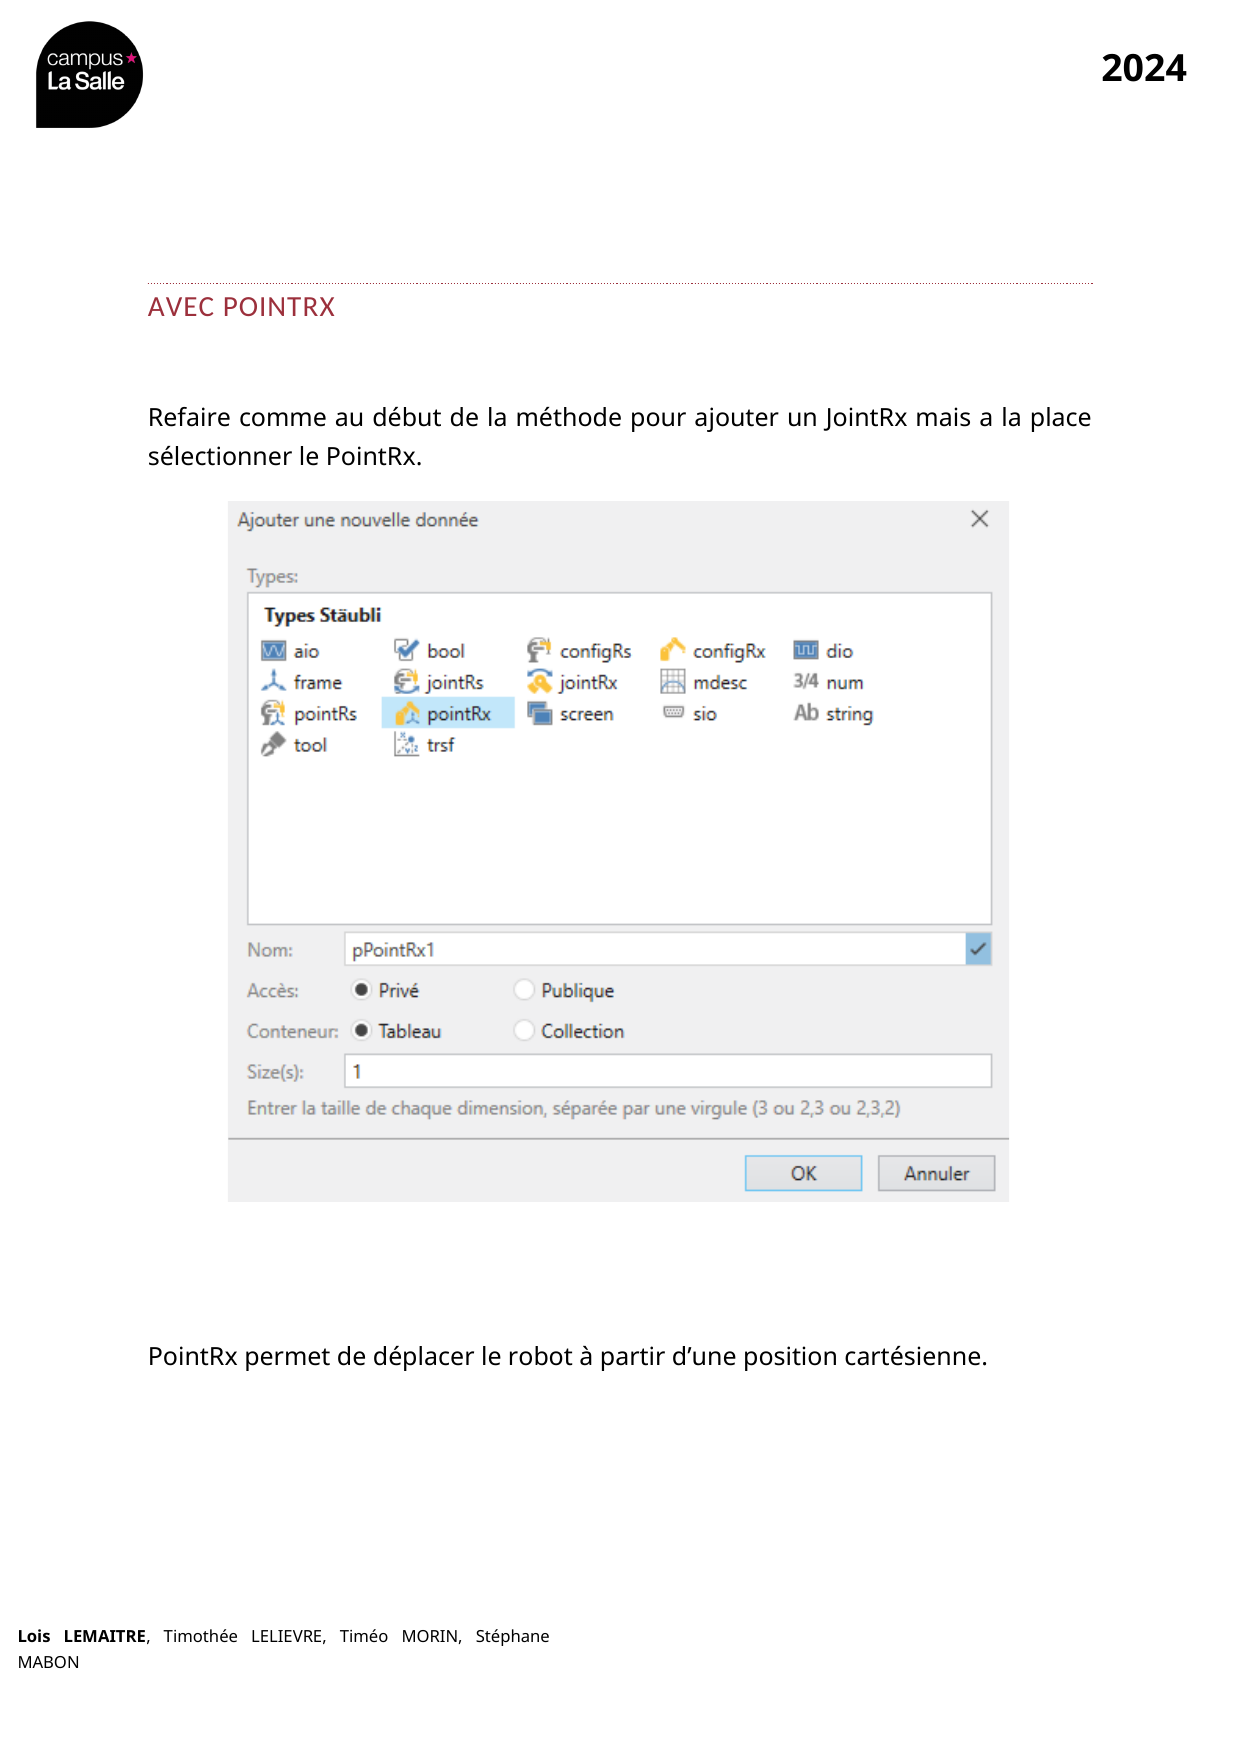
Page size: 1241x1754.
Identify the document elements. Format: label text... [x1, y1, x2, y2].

text Refaire comme au début de la méthode pour ajouter un JointRx mais a la place sélectionner le PointRx. [148, 400, 1093, 473]
text PointRx permet de déplacer le robot à partir d’une position cartésienne. [148, 1339, 1093, 1373]
picture [30, 17, 148, 133]
subtitle Avec PointRX [148, 283, 1093, 324]
picture [227, 501, 1010, 1202]
